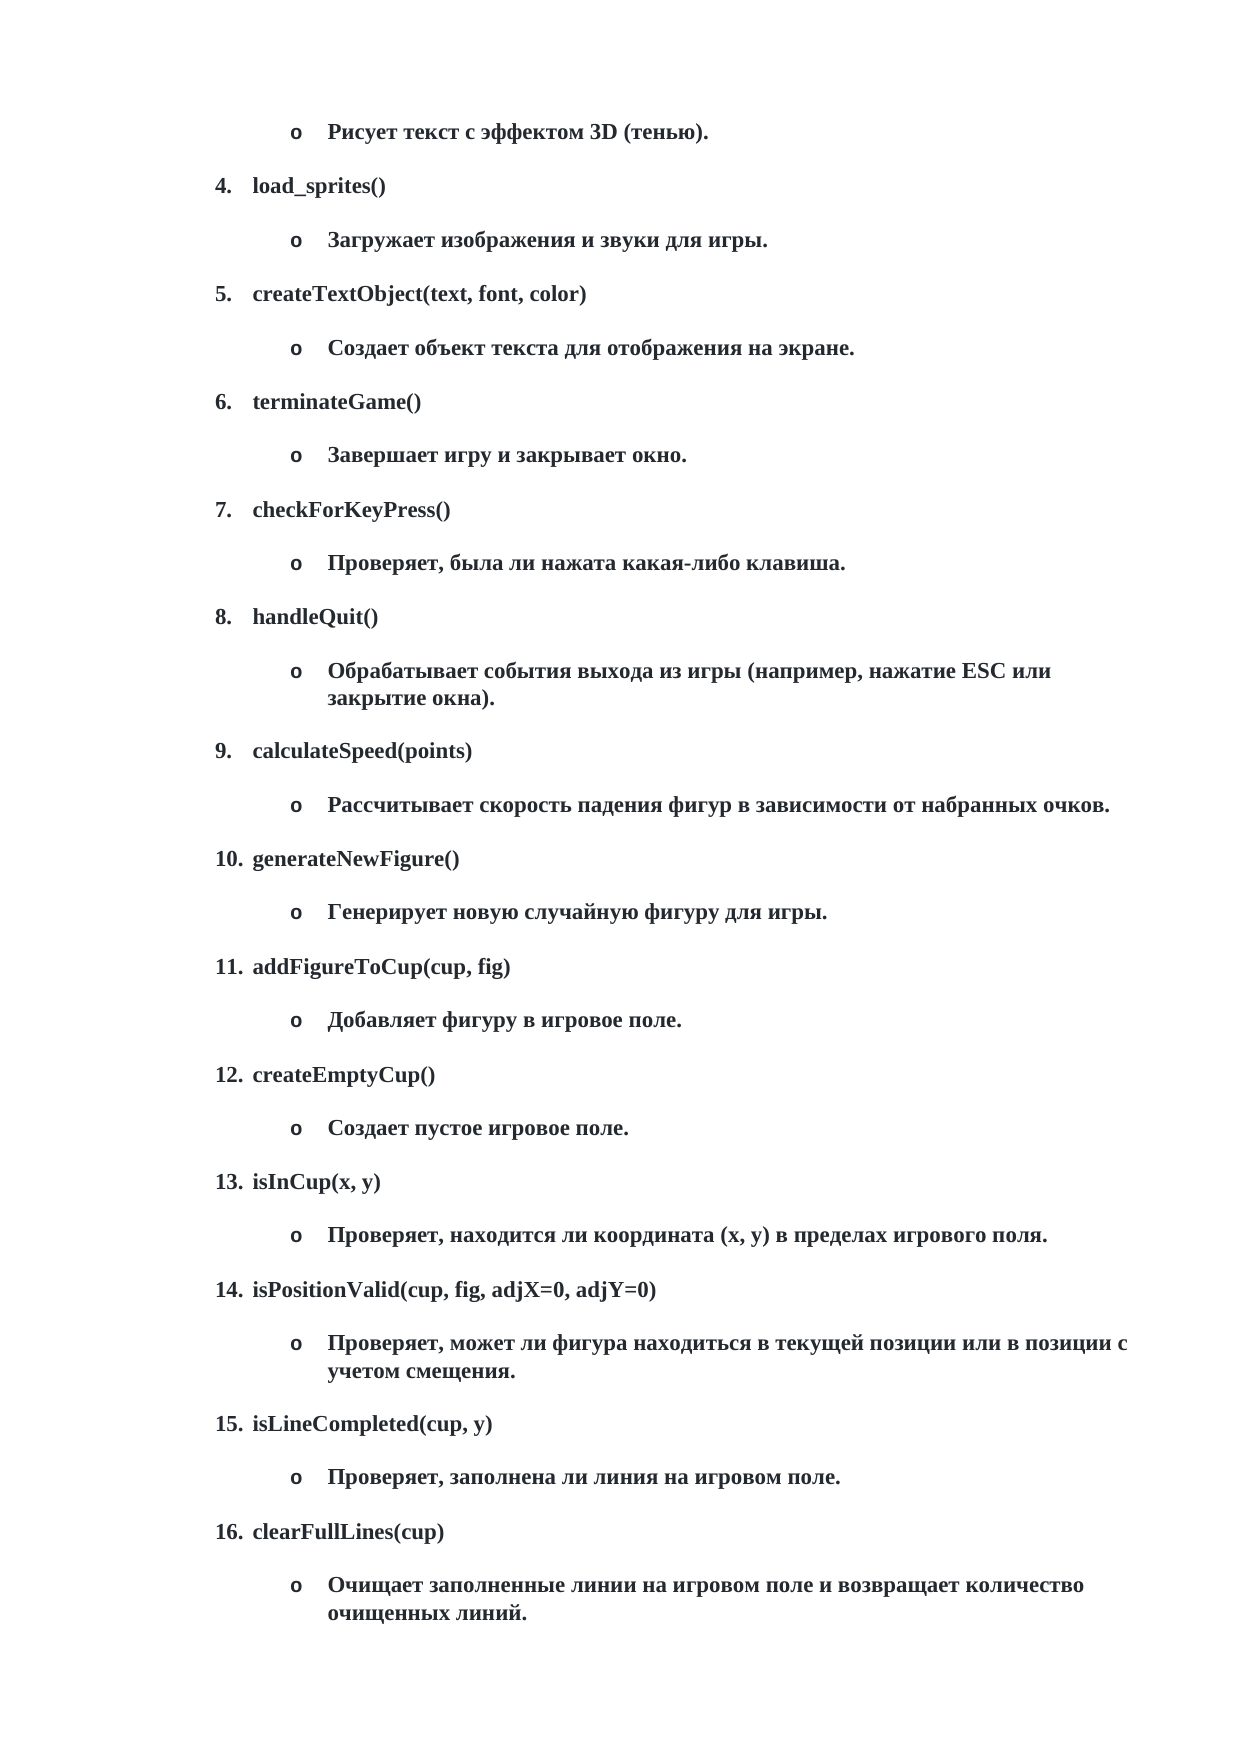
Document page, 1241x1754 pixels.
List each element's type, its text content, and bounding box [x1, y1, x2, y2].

list Загружает изображения и звуки для игры. [290, 226, 1152, 253]
list Создает пустое игровое поле. [290, 1114, 1152, 1141]
list isPositionValid(cup, fig, adjX=0, adjY=0) [215, 1276, 1152, 1302]
list Рассчитывает скорость падения фигур в зависимости от набранных очков. [290, 791, 1152, 818]
list calculateSpeed(points) [215, 737, 1152, 764]
list checkForKeyPress() [215, 496, 1152, 522]
list Рисует текст с эффектом 3D (тенью). [290, 118, 1152, 146]
list createTextObject(text, font, color) [215, 280, 1152, 307]
list addFigureToCup(cup, fig) [215, 953, 1152, 979]
list isLineCompleted(cup, y) [215, 1410, 1152, 1436]
list Проверяет, заполнена ли линия на игровом поле. [290, 1463, 1152, 1491]
list generateNewFigure() [215, 845, 1152, 872]
list isInCup(x, y) [215, 1168, 1152, 1195]
list Проверяет, может ли фигура находиться в текущей позиции или в позиции с учетом смещения. [290, 1329, 1152, 1383]
list handleQuit() [215, 603, 1152, 630]
list createEmptyCup() [215, 1061, 1152, 1087]
list Создает объект текста для отображения на экране. [290, 333, 1152, 361]
list Очищает заполненные линии на игровом поле и возвращает количество очищенных линий. [290, 1571, 1152, 1625]
list Проверяет, находится ли координата (x, y) в пределах игрового поля. [290, 1222, 1152, 1249]
list load_sprites() [215, 173, 1152, 199]
list Генерирует новую случайную фигуру для игры. [290, 898, 1152, 926]
list clearFullLines(cup) [215, 1518, 1152, 1544]
list terminateGame() [215, 388, 1152, 414]
list Добавляет фигуру в игровое поле. [290, 1006, 1152, 1034]
list Проверяет, была ли нажата какая-либо клавиша. [290, 549, 1152, 577]
list Обрабатывает события выхода из игры (например, нажатие ESC или закрытие окна). [290, 657, 1152, 711]
list Завершает игру и закрывает окно. [290, 441, 1152, 469]
